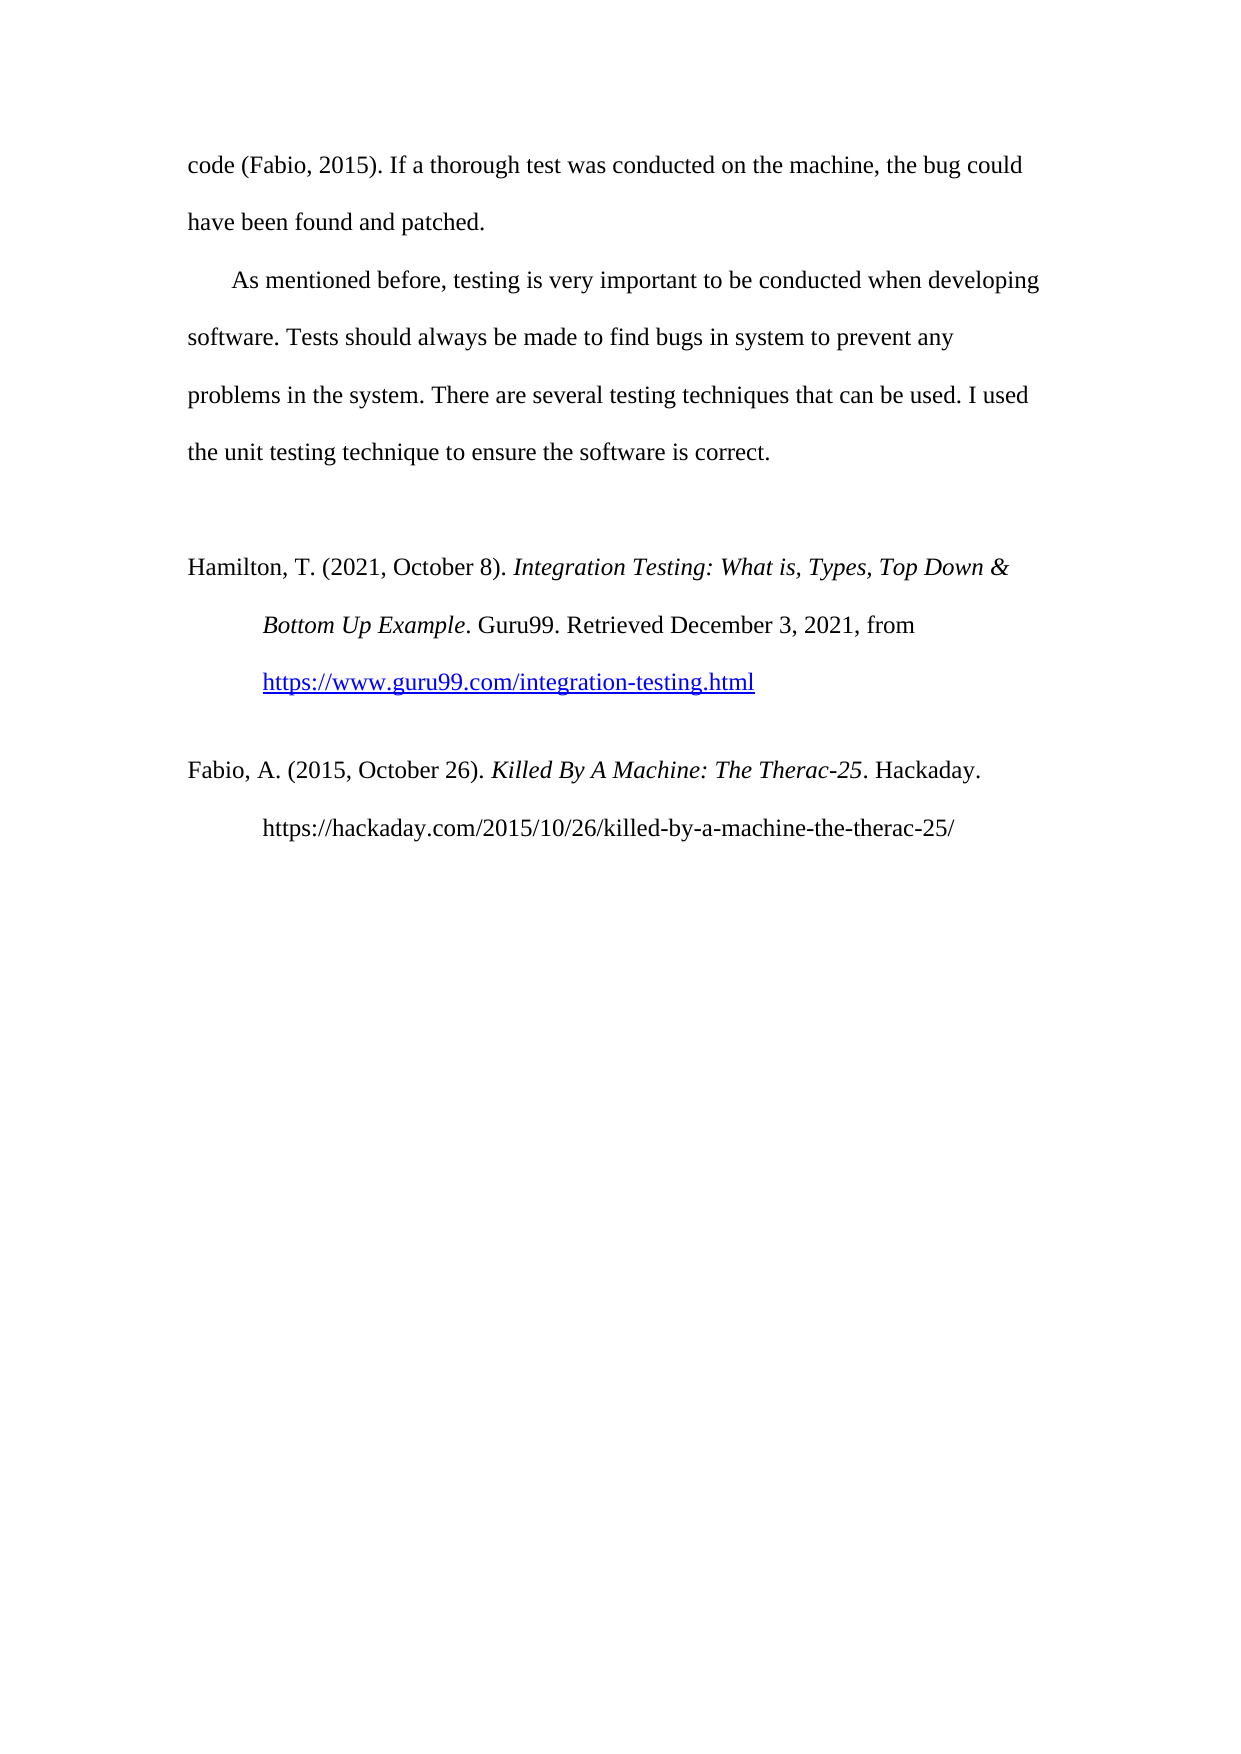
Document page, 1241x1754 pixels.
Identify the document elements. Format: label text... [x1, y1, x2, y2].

text Hamilton, T. (2021, October 8). Integration Testing: What is, Types, Top Down & Bottom Up Example. Guru99. Retrieved December 3, 2021, from https://www.guru99.com/integration-testing.html [187, 552, 1053, 696]
text As mentioned before, testing is very important to be conducted when developing software. Tests should always be made to find bugs in system to prevent any problems in the system. There are several testing techniques that can be used. I used the unit testing technique to ensure the software is correct. [187, 265, 1053, 466]
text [187, 150, 1053, 236]
text Fabio, A. (2015, October 26). Killed By A Machine: The Therac-25. Hackaday. https://hackaday.com/2015/10/26/killed-by-a-machine-the-therac-25/ [187, 756, 1053, 842]
